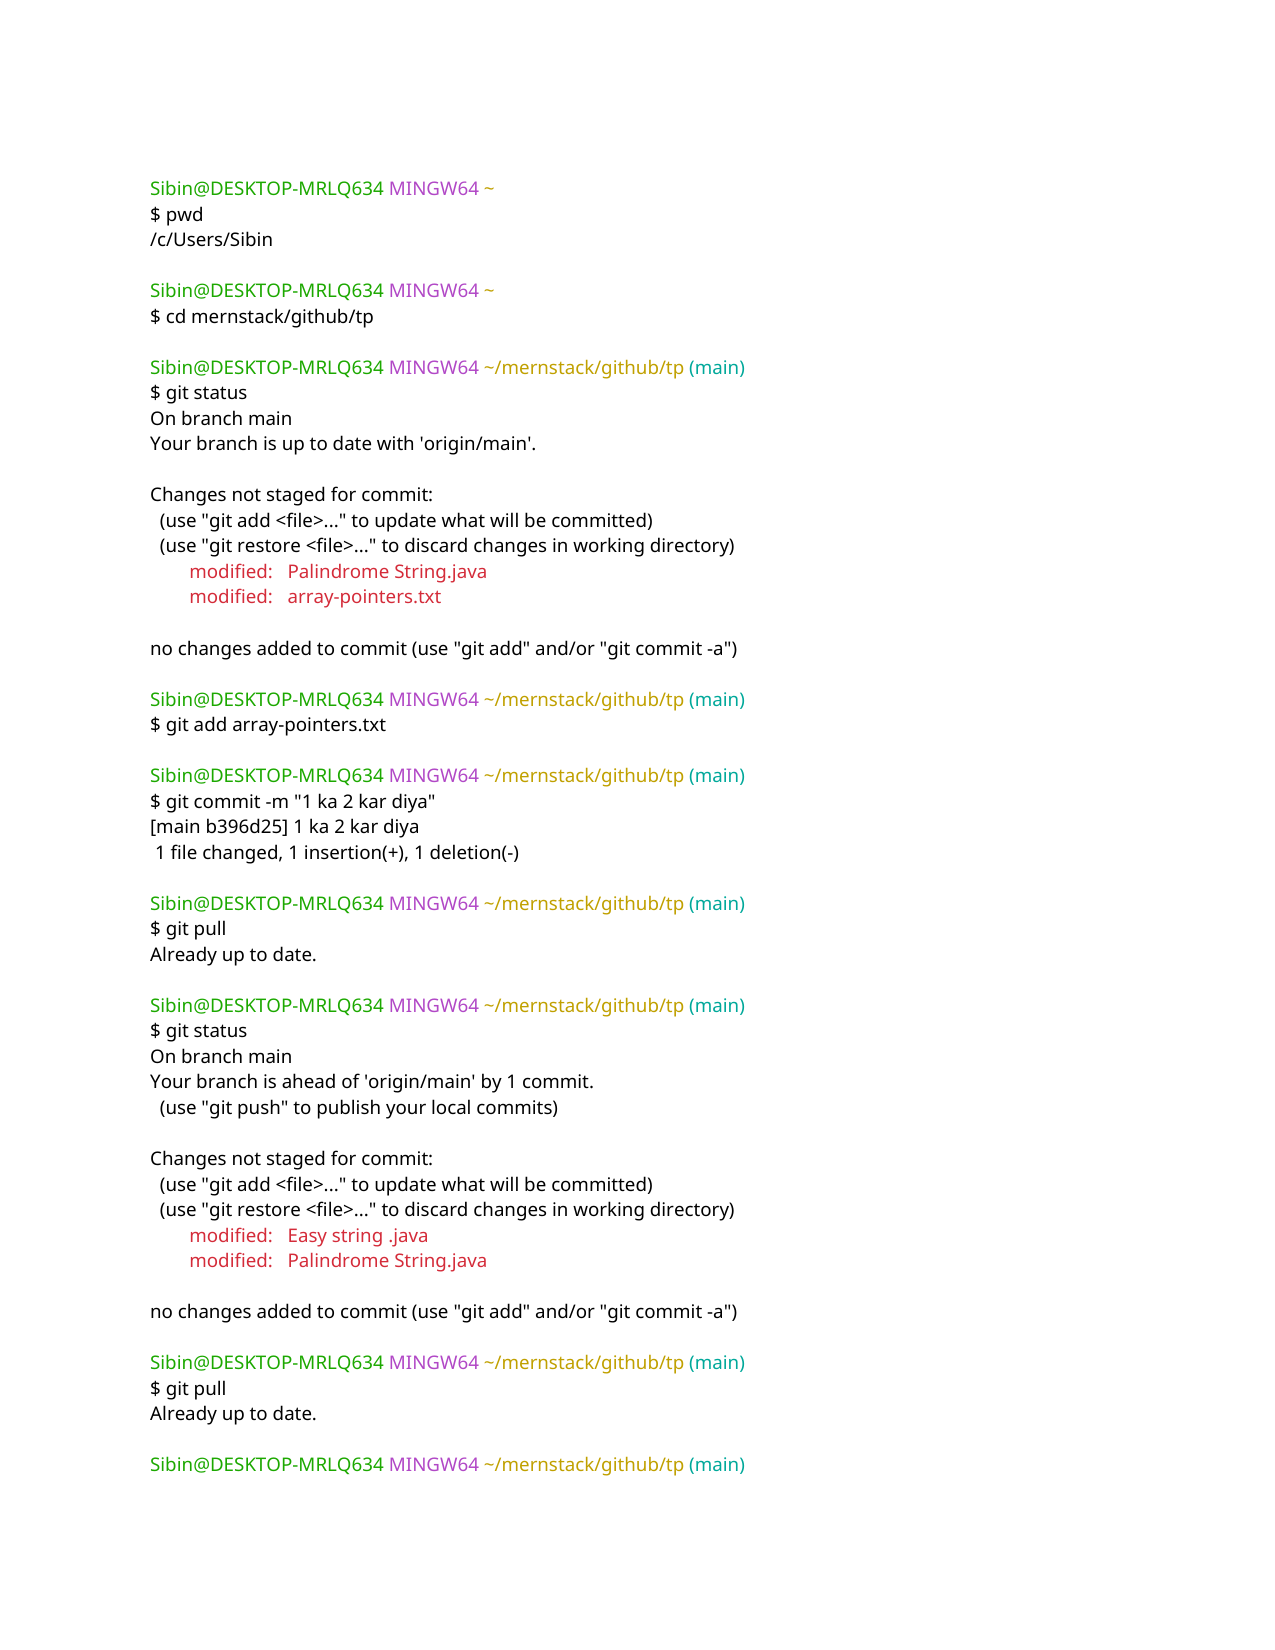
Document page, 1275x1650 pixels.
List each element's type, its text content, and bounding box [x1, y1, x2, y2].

text Sibin@DESKTOP-MRLQ634 MINGW64 ~ [150, 278, 1125, 303]
text Sibin@DESKTOP-MRLQ634 MINGW64 ~/mernstack/github/tp (main) [150, 890, 1125, 916]
text Your branch is up to date with 'origin/main'. [150, 431, 1125, 456]
text Sibin@DESKTOP-MRLQ634 MINGW64 ~/mernstack/github/tp (main) [150, 992, 1125, 1018]
text no changes added to commit (use "git add" and/or "git commit -a") [150, 1298, 1125, 1324]
text $ git pull [150, 1375, 1125, 1401]
text On branch main [150, 405, 1125, 431]
text (use "git add <file>..." to update what will be committed) [150, 507, 1125, 533]
text $ cd mernstack/github/tp [150, 303, 1125, 329]
text modified: array-pointers.txt [150, 584, 1125, 609]
text (use "git restore <file>..." to discard changes in working directory) [150, 1196, 1125, 1222]
text Sibin@DESKTOP-MRLQ634 MINGW64 ~/mernstack/github/tp (main) [150, 762, 1125, 788]
text (use "git restore <file>..." to discard changes in working directory) [150, 533, 1125, 558]
text $ git commit -m "1 ka 2 kar diya" [150, 788, 1125, 813]
text $ git add array-pointers.txt [150, 711, 1125, 737]
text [150, 1349, 1125, 1375]
text $ git status [150, 380, 1125, 405]
text Sibin@DESKTOP-MRLQ634 MINGW64 ~/mernstack/github/tp (main) [150, 686, 1125, 711]
text Sibin@DESKTOP-MRLQ634 MINGW64 ~/mernstack/github/tp (main) [150, 354, 1125, 380]
text modified: Palindrome String.java [150, 558, 1125, 584]
text /c/Users/Sibin [150, 227, 1125, 252]
text modified: Easy string .java [150, 1222, 1125, 1247]
text Changes not staged for commit: [150, 1145, 1125, 1171]
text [150, 1452, 1125, 1477]
text no changes added to commit (use "git add" and/or "git commit -a") [150, 635, 1125, 660]
text [main b396d25] 1 ka 2 kar diya [150, 813, 1125, 839]
text Already up to date. [150, 1401, 1125, 1426]
text $ pwd [150, 201, 1125, 227]
text Already up to date. [150, 941, 1125, 967]
text Changes not staged for commit: [150, 482, 1125, 507]
text Sibin@DESKTOP-MRLQ634 MINGW64 ~ [150, 176, 1125, 201]
text $ git pull [150, 916, 1125, 941]
text (use "git push" to publish your local commits) [150, 1094, 1125, 1120]
text 1 file changed, 1 insertion(+), 1 deletion(-) [150, 839, 1125, 864]
text (use "git add <file>..." to update what will be committed) [150, 1171, 1125, 1196]
text Your branch is ahead of 'origin/main' by 1 commit. [150, 1069, 1125, 1094]
text $ git status [150, 1018, 1125, 1043]
text On branch main [150, 1043, 1125, 1069]
text modified: Palindrome String.java [150, 1247, 1125, 1273]
